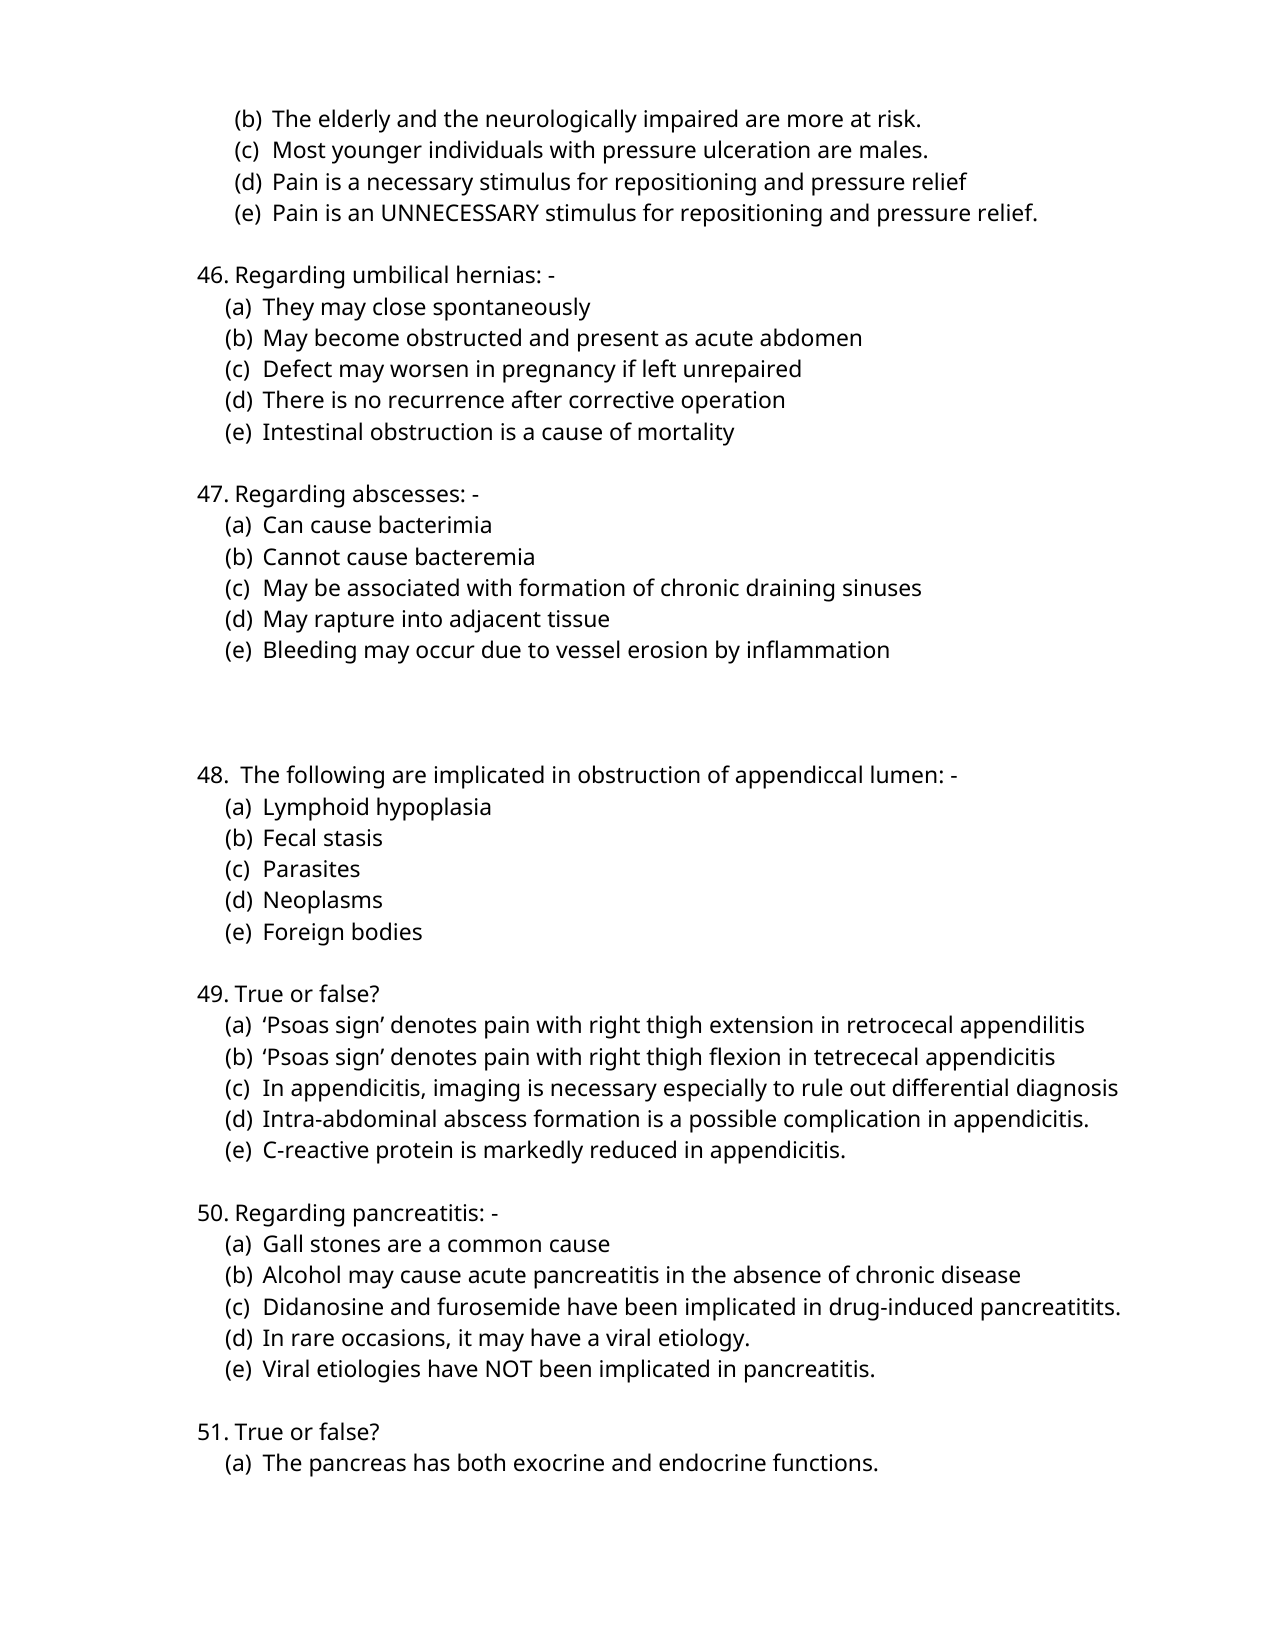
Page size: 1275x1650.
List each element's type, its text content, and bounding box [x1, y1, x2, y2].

list C-reactive protein is markedly reduced in appendicitis. [225, 1134, 1125, 1166]
list ‘Psoas sign’ denotes pain with right thigh extension in retrocecal appendilitis [225, 1009, 1125, 1041]
list Pain is a necessary stimulus for repositioning and pressure relief [234, 166, 1125, 197]
list Foreign bodies [225, 916, 1125, 947]
list Lymphoid hypoplasia [225, 791, 1125, 822]
list Regarding pancreatitis: - [197, 1197, 1125, 1228]
list Bleeding may occur due to vessel erosion by inflammation [225, 634, 1125, 666]
list ‘Psoas sign’ denotes pain with right thigh flexion in tetrececal appendicitis [225, 1041, 1125, 1072]
list The elderly and the neurologically impaired are more at risk. [234, 103, 1125, 134]
list The pancreas has both exocrine and endocrine functions. [225, 1447, 1125, 1478]
list Didanosine and furosemide have been implicated in drug-induced pancreatitits. [225, 1291, 1125, 1322]
list Intestinal obstruction is a cause of mortality [225, 416, 1125, 447]
list Regarding abscesses: - [197, 478, 1125, 509]
list Fecal stasis [225, 822, 1125, 853]
list In rare occasions, it may have a viral etiology. [225, 1322, 1125, 1353]
list Alcohol may cause acute pancreatitis in the absence of chronic disease [225, 1259, 1125, 1291]
list Parasites [225, 853, 1125, 884]
list May rapture into adjacent tissue [225, 603, 1125, 634]
list May become obstructed and present as acute abdomen [225, 322, 1125, 353]
list Neoplasms [225, 884, 1125, 916]
list Viral etiologies have NOT been implicated in pancreatitis. [225, 1353, 1125, 1384]
list Pain is an UNNECESSARY stimulus for repositioning and pressure relief. [234, 197, 1125, 228]
list Gall stones are a common cause [225, 1228, 1125, 1259]
list Defect may worsen in pregnancy if left unrepaired [225, 353, 1125, 384]
list They may close spontaneously [225, 291, 1125, 322]
list May be associated with formation of chronic draining sinuses [225, 572, 1125, 603]
list Can cause bacterimia [225, 509, 1125, 541]
list Regarding umbilical hernias: - [197, 259, 1125, 291]
list True or false? [197, 978, 1125, 1009]
list There is no recurrence after corrective operation [225, 384, 1125, 416]
list True or false? [197, 1416, 1125, 1447]
list The following are implicated in obstruction of appendiccal lumen: - [197, 759, 1125, 791]
list In appendicitis, imaging is necessary especially to rule out differential diagnosis [225, 1072, 1125, 1103]
list Intra-abdominal abscess formation is a possible complication in appendicitis. [225, 1103, 1125, 1134]
list Most younger individuals with pressure ulceration are males. [234, 134, 1125, 166]
list Cannot cause bacteremia [225, 541, 1125, 572]
